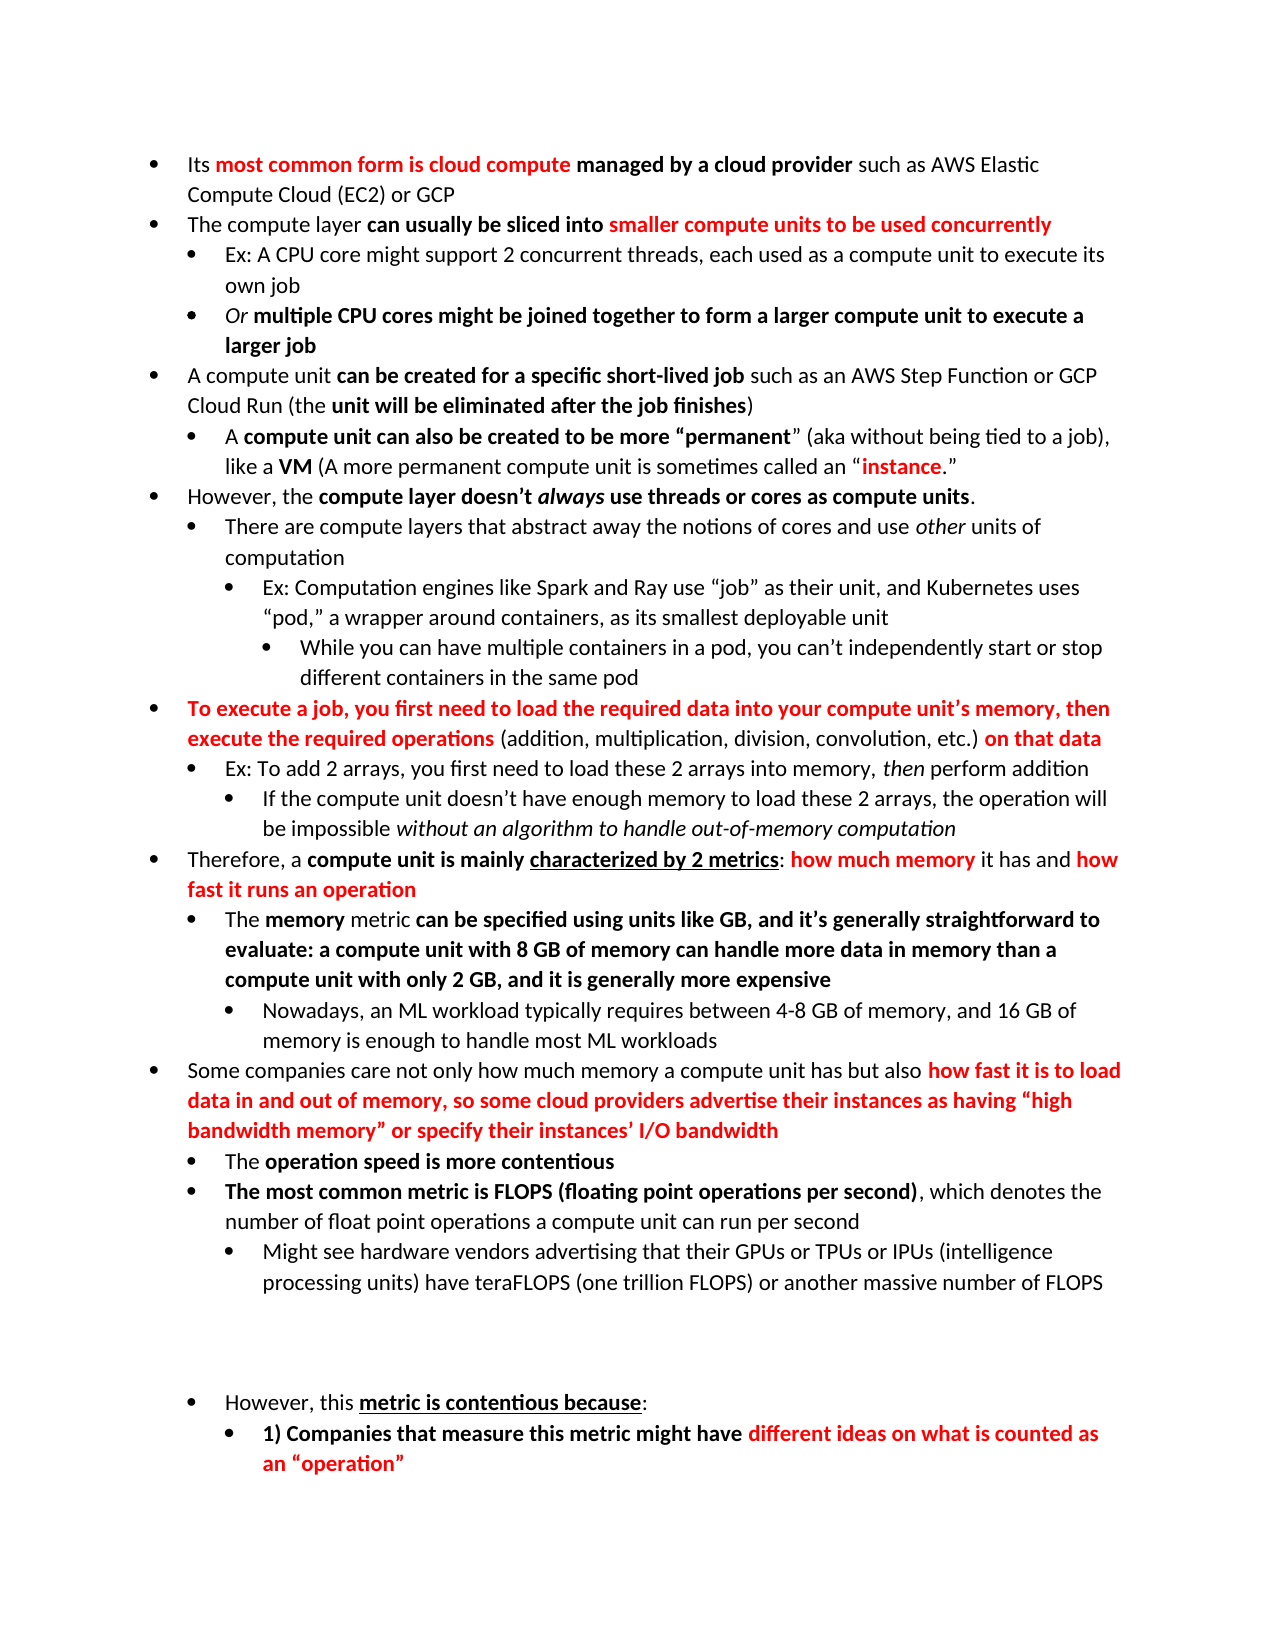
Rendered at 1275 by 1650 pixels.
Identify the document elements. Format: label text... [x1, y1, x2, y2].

list The compute layer can usually be sliced into smaller compute units to be used concurrently [150, 210, 1125, 238]
list Ex: Computation engines like Spark and Ray use “job” as their unit, and Kubernetes uses “pod,” a wrapper around containers, as its smallest deployable unit [225, 573, 1125, 631]
list Therefore, a compute unit is mainly characterized by 2 metrics: how much memory it has and how fast it runs an operation [150, 845, 1125, 903]
list Its most common form is cloud compute managed by a cloud provider such as AWS Elastic Compute Cloud (EC2) or GCP [150, 150, 1125, 208]
list If the compute unit doesn’t have enough memory to load these 2 arrays, the operation will be impossible without an algorithm to handle out-of-memory computation [225, 784, 1125, 843]
list Or multiple CPU cores might be joined together to form a larger compute unit to execute a larger job [187, 301, 1125, 359]
list Nowadays, an ML workload typically requires between 4-8 GB of memory, and 16 GB of memory is enough to handle most ML workloads [225, 996, 1125, 1054]
list There are compute layers that abstract away the notions of cores and use other units of computation [187, 512, 1125, 571]
list Ex: To add 2 arrays, you first need to load these 2 arrays into memory, then perform addition [187, 754, 1125, 782]
list However, this metric is contentious because: [187, 1388, 1125, 1417]
list Some companies care not only how much memory a compute unit has but also how fast it is to load data in and out of memory, so some cloud providers advertise their instances as having “high bandwidth memory” or specify their instances’ I/O bandwidth [150, 1056, 1125, 1145]
list A compute unit can also be created to be more “permanent” (aka without being tied to a job), like a VM (A more permanent compute unit is sometimes called an “instance.” [187, 422, 1125, 480]
list However, the compute layer doesn’t always use threads or cores as compute units. [150, 482, 1125, 510]
list Ex: A CPU core might support 2 concurrent threads, each used as a compute unit to execute its own job [187, 241, 1125, 299]
list The most common metric is FLOPS (floating point operations per second), which denotes the number of float point operations a compute unit can run per second [187, 1177, 1125, 1235]
list While you can have multiple containers in a pod, you can’t independently start or stop different containers in the same pod [262, 633, 1125, 692]
list 1) Companies that measure this metric might have different ideas on what is counted as an “operation” [225, 1419, 1125, 1477]
list Might see hardware vendors advertising that their GPUs or TPUs or IPUs (intelligence processing units) have teraFLOPS (one trillion FLOPS) or another massive number of FLOPS [225, 1237, 1125, 1296]
list The memory metric can be specified using units like GB, and it’s generally straightforward to evaluate: a compute unit with 8 GB of memory can handle more data in memory than a compute unit with only 2 GB, and it is generally more expensive [187, 905, 1125, 994]
list The operation speed is more contentious [187, 1147, 1125, 1175]
list A compute unit can be created for a specific short-lived job such as an AWS Step Function or GCP Cloud Run (the unit will be eliminated after the job finishes) [150, 361, 1125, 420]
list To execute a job, you first need to load the required data into your compute unit’s memory, then execute the required operations (addition, multiplication, division, convolution, etc.) on that data [150, 694, 1125, 752]
